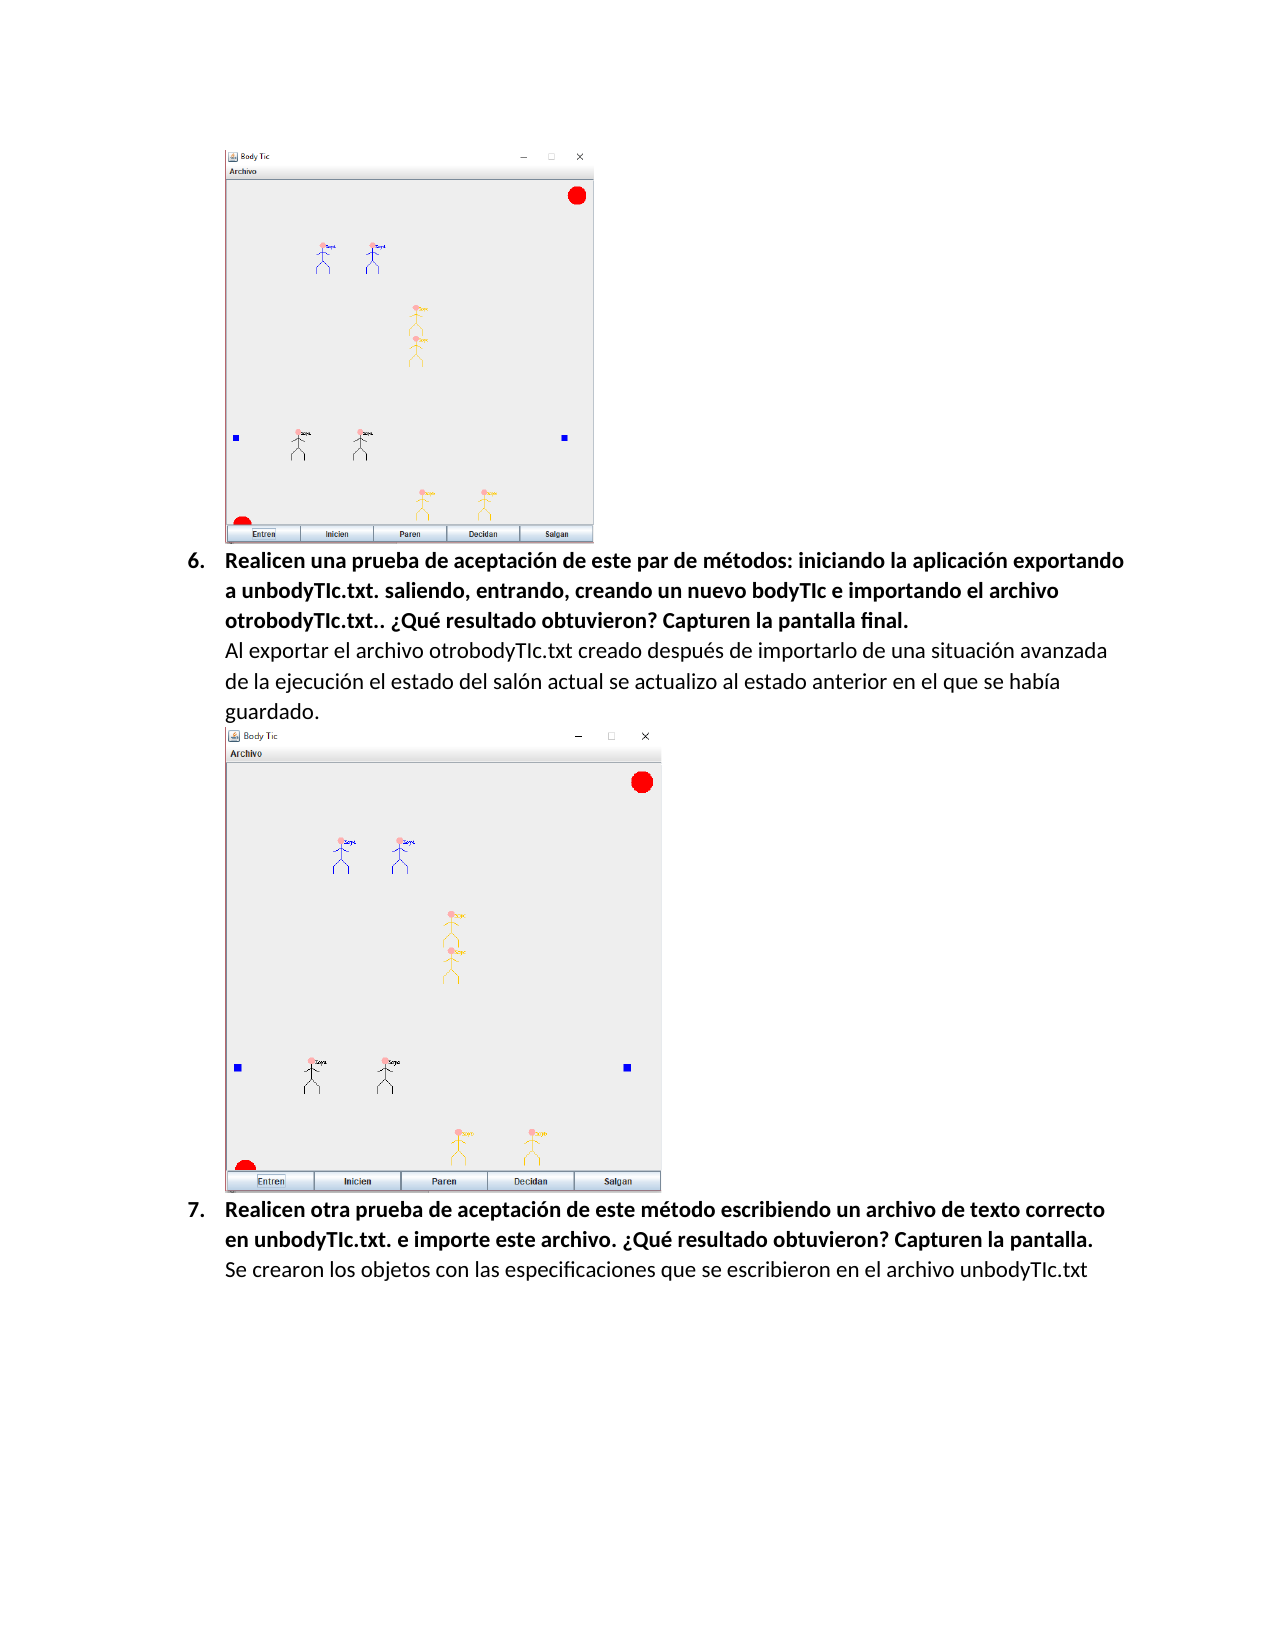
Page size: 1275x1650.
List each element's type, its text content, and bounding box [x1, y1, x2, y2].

picture [225, 727, 662, 1193]
list Realicen otra prueba de aceptación de este método escribiendo un archivo de texto correcto en unbodyTIc.txt. e importe este archivo. ¿Qué resultado obtuvieron? Capturen la pantalla. [187, 1195, 1125, 1253]
list Realicen una prueba de aceptación de este par de métodos: iniciando la aplicación exportando a unbodyTIc.txt. saliendo, entrando, creando un nuevo bodyTIc e importando el archivo otrobodyTIc.txt.. ¿Qué resultado obtuvieron? Capturen la pantalla final. [187, 546, 1125, 634]
picture [225, 150, 594, 544]
list Al exportar el archivo otrobodyTIc.txt creado después de importarlo de una situación avanzada de la ejecución el estado del salón actual se actualizo al estado anterior en el que se había guardado. [225, 637, 1125, 725]
list Se crearon los objetos con las especificaciones que se escribieron en el archivo unbodyTIc.txt [225, 1255, 1125, 1283]
